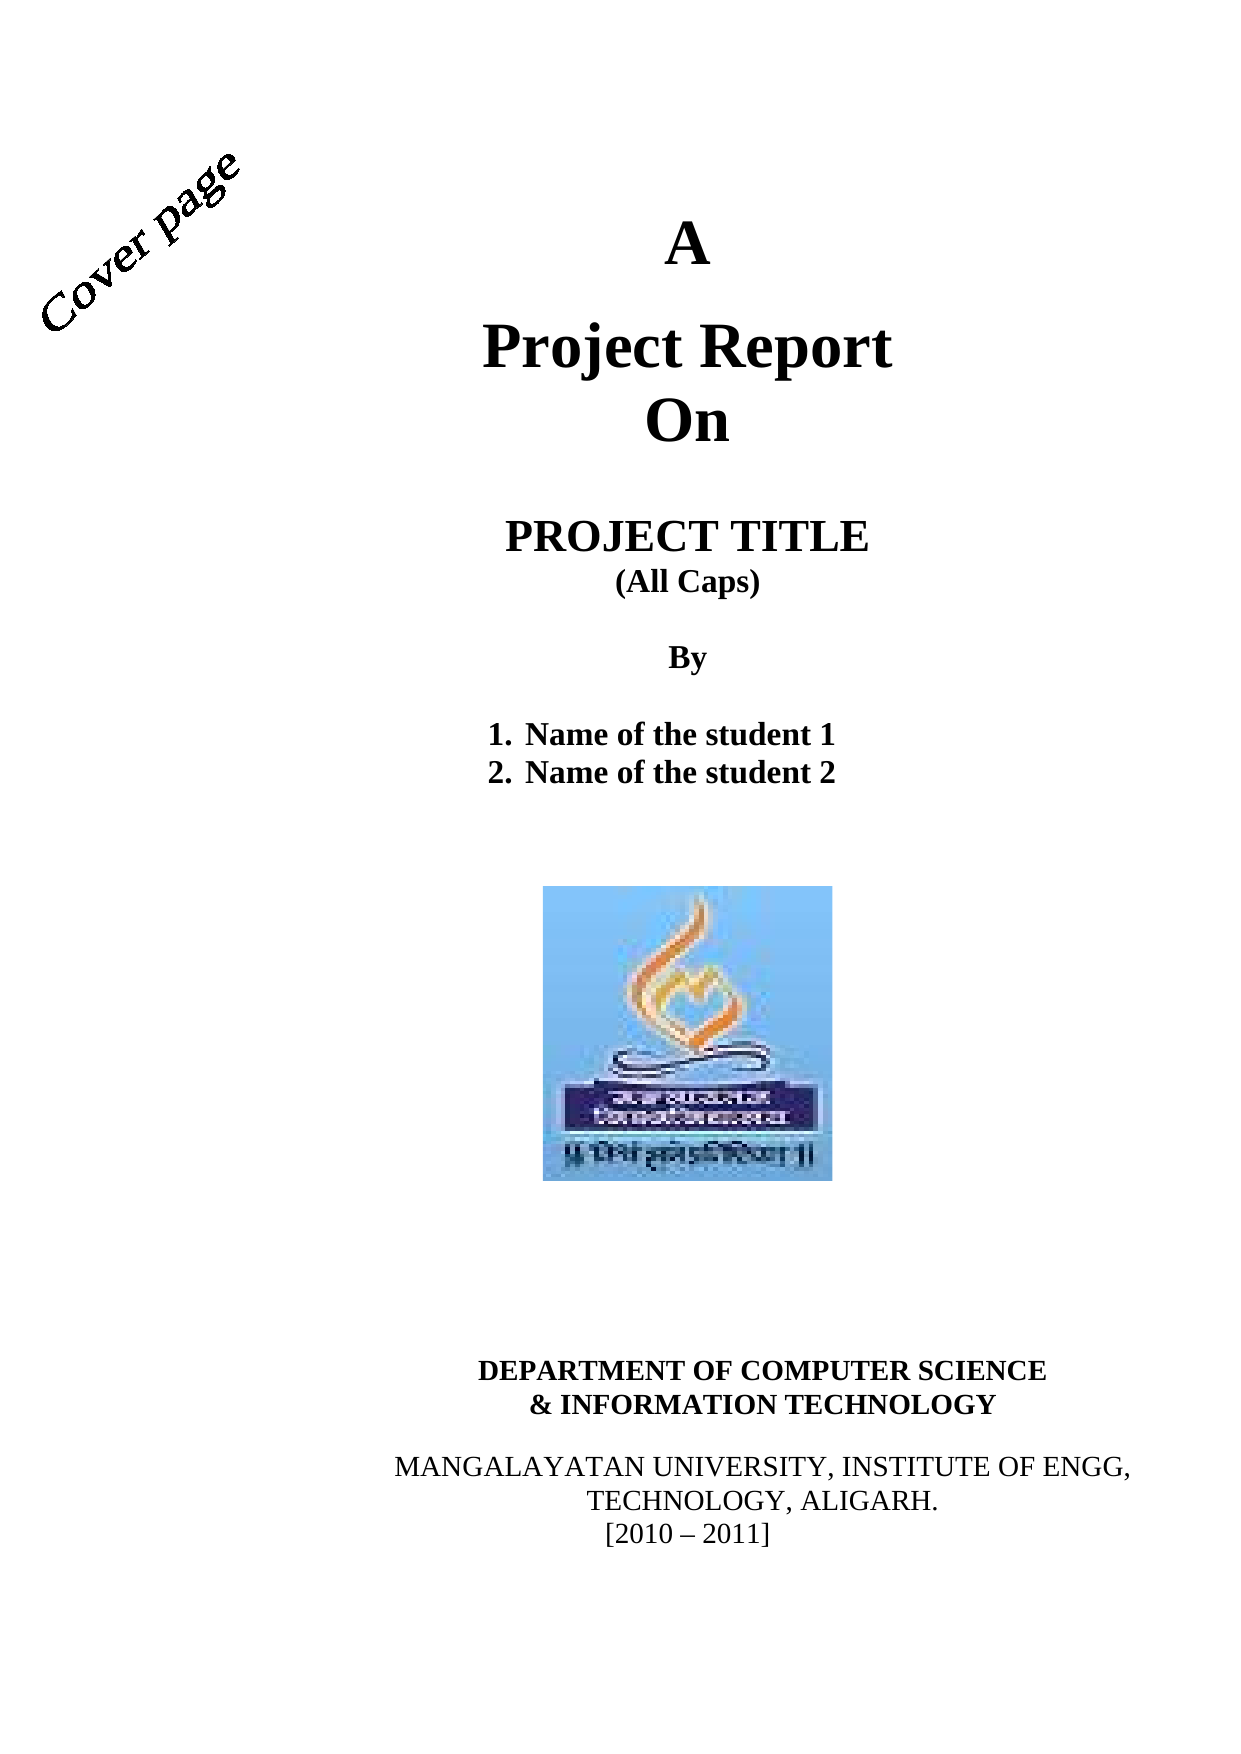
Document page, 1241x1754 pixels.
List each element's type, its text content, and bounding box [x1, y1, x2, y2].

text (All Caps) [225, 561, 1150, 599]
text MANGALAYATAN UNIVERSITY, INSTITUTE OF ENGG, TECHNOLOGY, ALIGARH. [375, 1449, 1150, 1516]
subtitle Project Report [225, 307, 1150, 381]
picture [542, 886, 833, 1181]
subtitle A [225, 204, 1150, 278]
subtitle On [225, 381, 1150, 455]
list Name of the student 1 [487, 714, 1150, 752]
subtitle PROJECT TITLE [225, 508, 1150, 561]
subtitle DEPARTMENT OF COMPUTER SCIENCE & INFORMATION TECHNOLOGY [375, 1353, 1150, 1421]
text By [225, 637, 1150, 676]
list Name of the student 2 [487, 752, 1150, 791]
text [2010 – 2011] [225, 1516, 1150, 1550]
